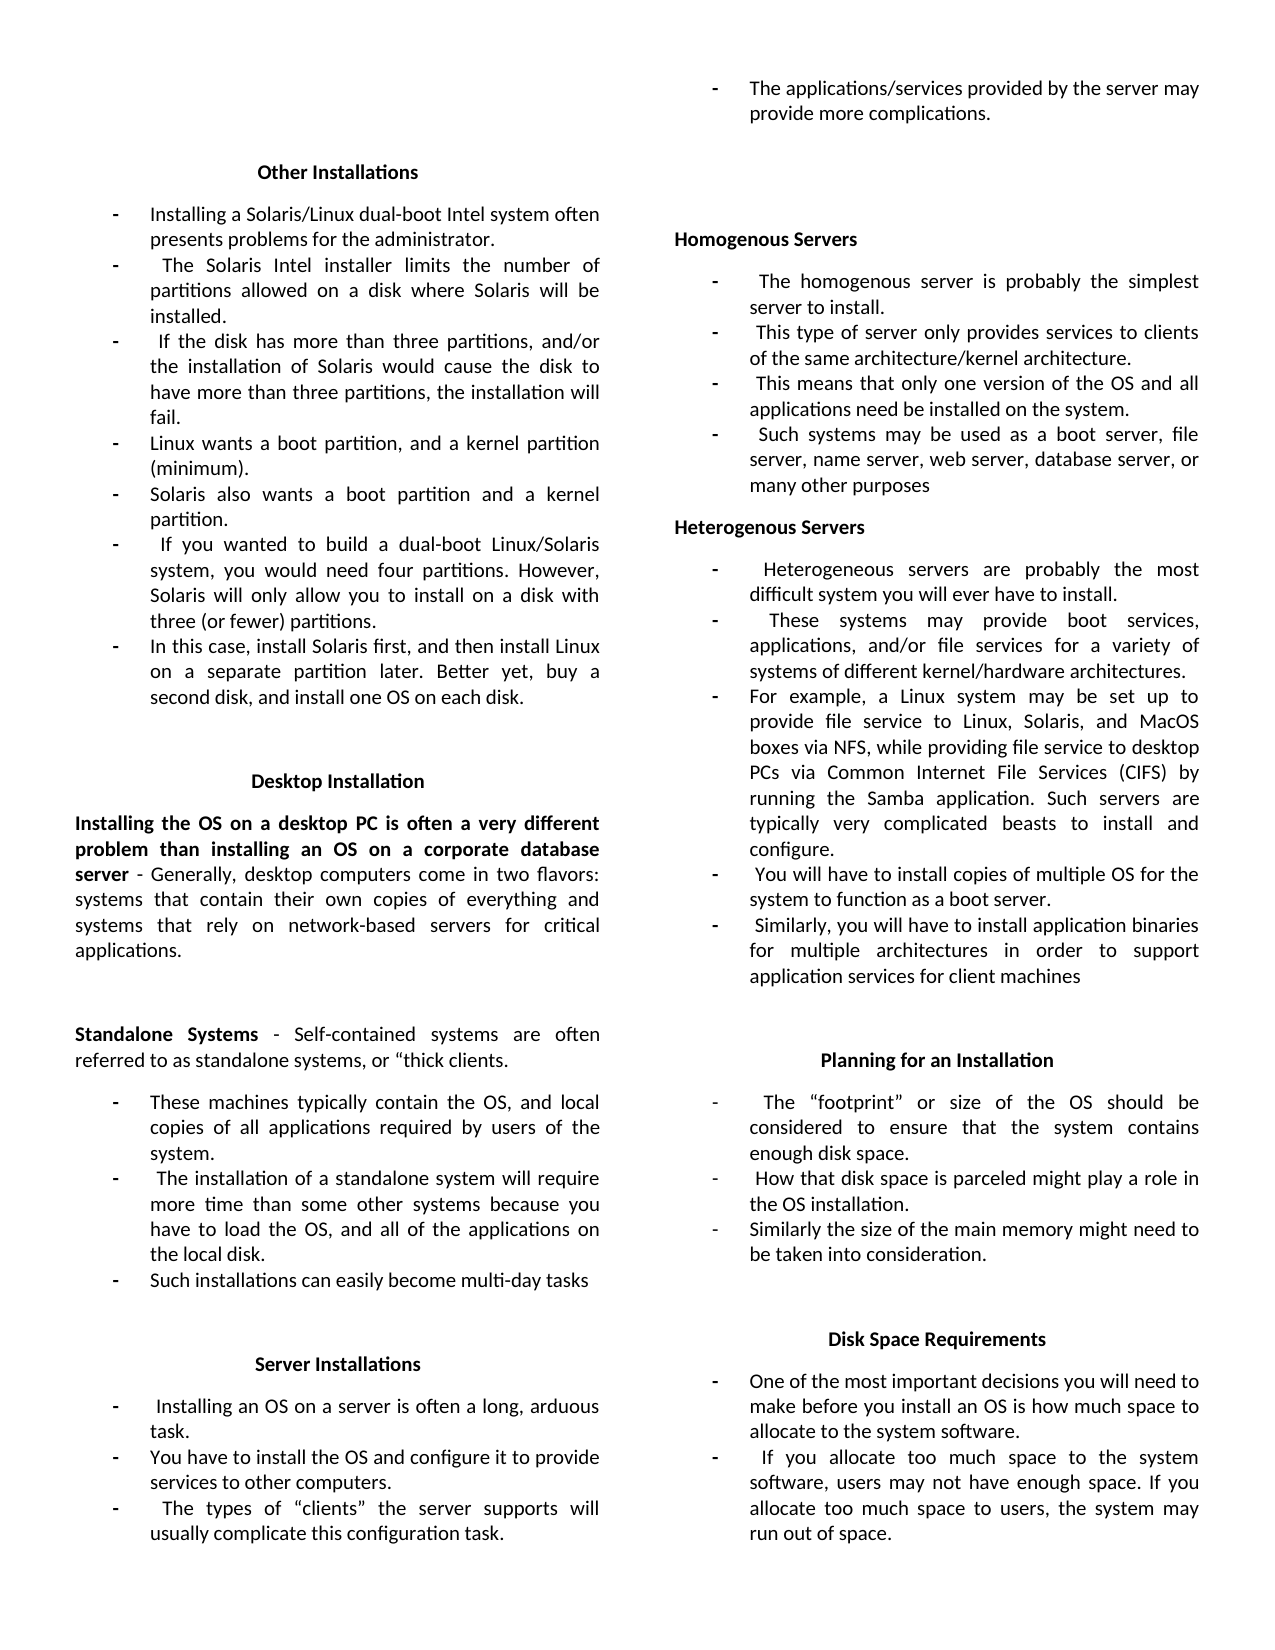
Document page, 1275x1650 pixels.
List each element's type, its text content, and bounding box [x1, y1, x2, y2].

list The homogenous server is probably the simplest server to install. [712, 269, 1200, 319]
list Such systems may be used as a boot server, file server, name server, web server, database server, or many other purposes [712, 421, 1200, 497]
text Standalone Systems - Self-contained systems are often referred to as standalone systems, or “thick clients. [75, 1022, 601, 1072]
list The types of “clients” the server supports will usually complicate this configuration task. [112, 1495, 601, 1546]
text Other Installations [75, 159, 601, 184]
list In this case, install Solaris first, and then install Linux on a separate partition later. Better yet, buy a second disk, and install one OS on each disk. [112, 633, 601, 709]
list This type of server only provides services to clients of the same architecture/kernel architecture. [712, 319, 1200, 370]
list The applications/services provided by the server may provide more complications. [712, 75, 1200, 126]
text Planning for an Installation [674, 1047, 1200, 1072]
list These machines typically contain the OS, and local copies of all applications required by users of the system. [112, 1089, 601, 1165]
list Heterogeneous servers are probably the most difficult system you will ever have to install. [712, 556, 1200, 607]
text Heterogenous Servers [674, 514, 1200, 539]
list This means that only one version of the OS and all applications need be installed on the system. [712, 370, 1200, 421]
list For example, a Linux system may be set up to provide file service to Linux, Solaris, and MacOS boxes via NFS, while providing file service to desktop PCs via Common Internet File Services (CIFS) by running the Samba application. Such servers are typically very complicated beasts to install and configure. [712, 683, 1200, 861]
list If the disk has more than three partitions, and/or the installation of Solaris would cause the disk to have more than three partitions, the installation will fail. [112, 328, 601, 430]
text Homogenous Servers [674, 227, 1200, 252]
list The installation of a standalone system will require more time than some other systems because you have to load the OS, and all of the applications on the local disk. [112, 1165, 601, 1267]
list If you allocate too much space to the system software, users may not have enough space. If you allocate too much space to users, the system may run out of space. [712, 1444, 1200, 1546]
list The “footprint” or size of the OS should be considered to ensure that the system contains enough disk space. [712, 1089, 1200, 1165]
list The Solaris Intel installer limits the number of partitions allowed on a disk where Solaris will be installed. [112, 252, 601, 328]
text Installing the OS on a desktop PC is often a very different problem than installing an OS on a corporate database server - Generally, desktop computers come in two flavors: systems that contain their own copies of everything and systems that rely on network-based servers for critical applications. [75, 810, 601, 963]
list You will have to install copies of multiple OS for the system to function as a boot server. [712, 861, 1200, 912]
list Linux wants a boot partition, and a kernel partition (minimum). [112, 430, 601, 481]
text Disk Space Requirements [674, 1326, 1200, 1351]
list If you wanted to build a dual-boot Linux/Solaris system, you would need four partitions. However, Solaris will only allow you to install on a disk with three (or fewer) partitions. [112, 532, 601, 633]
list Solaris also wants a boot partition and a kernel partition. [112, 481, 601, 532]
list One of the most important decisions you will need to make before you install an OS is how much space to allocate to the system software. [712, 1368, 1200, 1444]
list You have to install the OS and configure it to provide services to other computers. [112, 1444, 601, 1495]
list These systems may provide boot services, applications, and/or file services for a variety of systems of different kernel/hardware architectures. [712, 607, 1200, 683]
text Server Installations [75, 1351, 601, 1377]
text Desktop Installation [75, 768, 601, 794]
list Such installations can easily become multi-day tasks [112, 1267, 601, 1292]
list Installing a Solaris/Linux dual-boot Intel system often presents problems for the administrator. [112, 201, 601, 252]
list Installing an OS on a server is often a long, arduous task. [112, 1393, 601, 1444]
list Similarly, you will have to install application binaries for multiple architectures in order to support application services for client machines [712, 912, 1200, 988]
list Similarly the size of the main memory might need to be taken into consideration. [712, 1216, 1200, 1267]
list How that disk space is parceled might play a role in the OS installation. [712, 1165, 1200, 1216]
